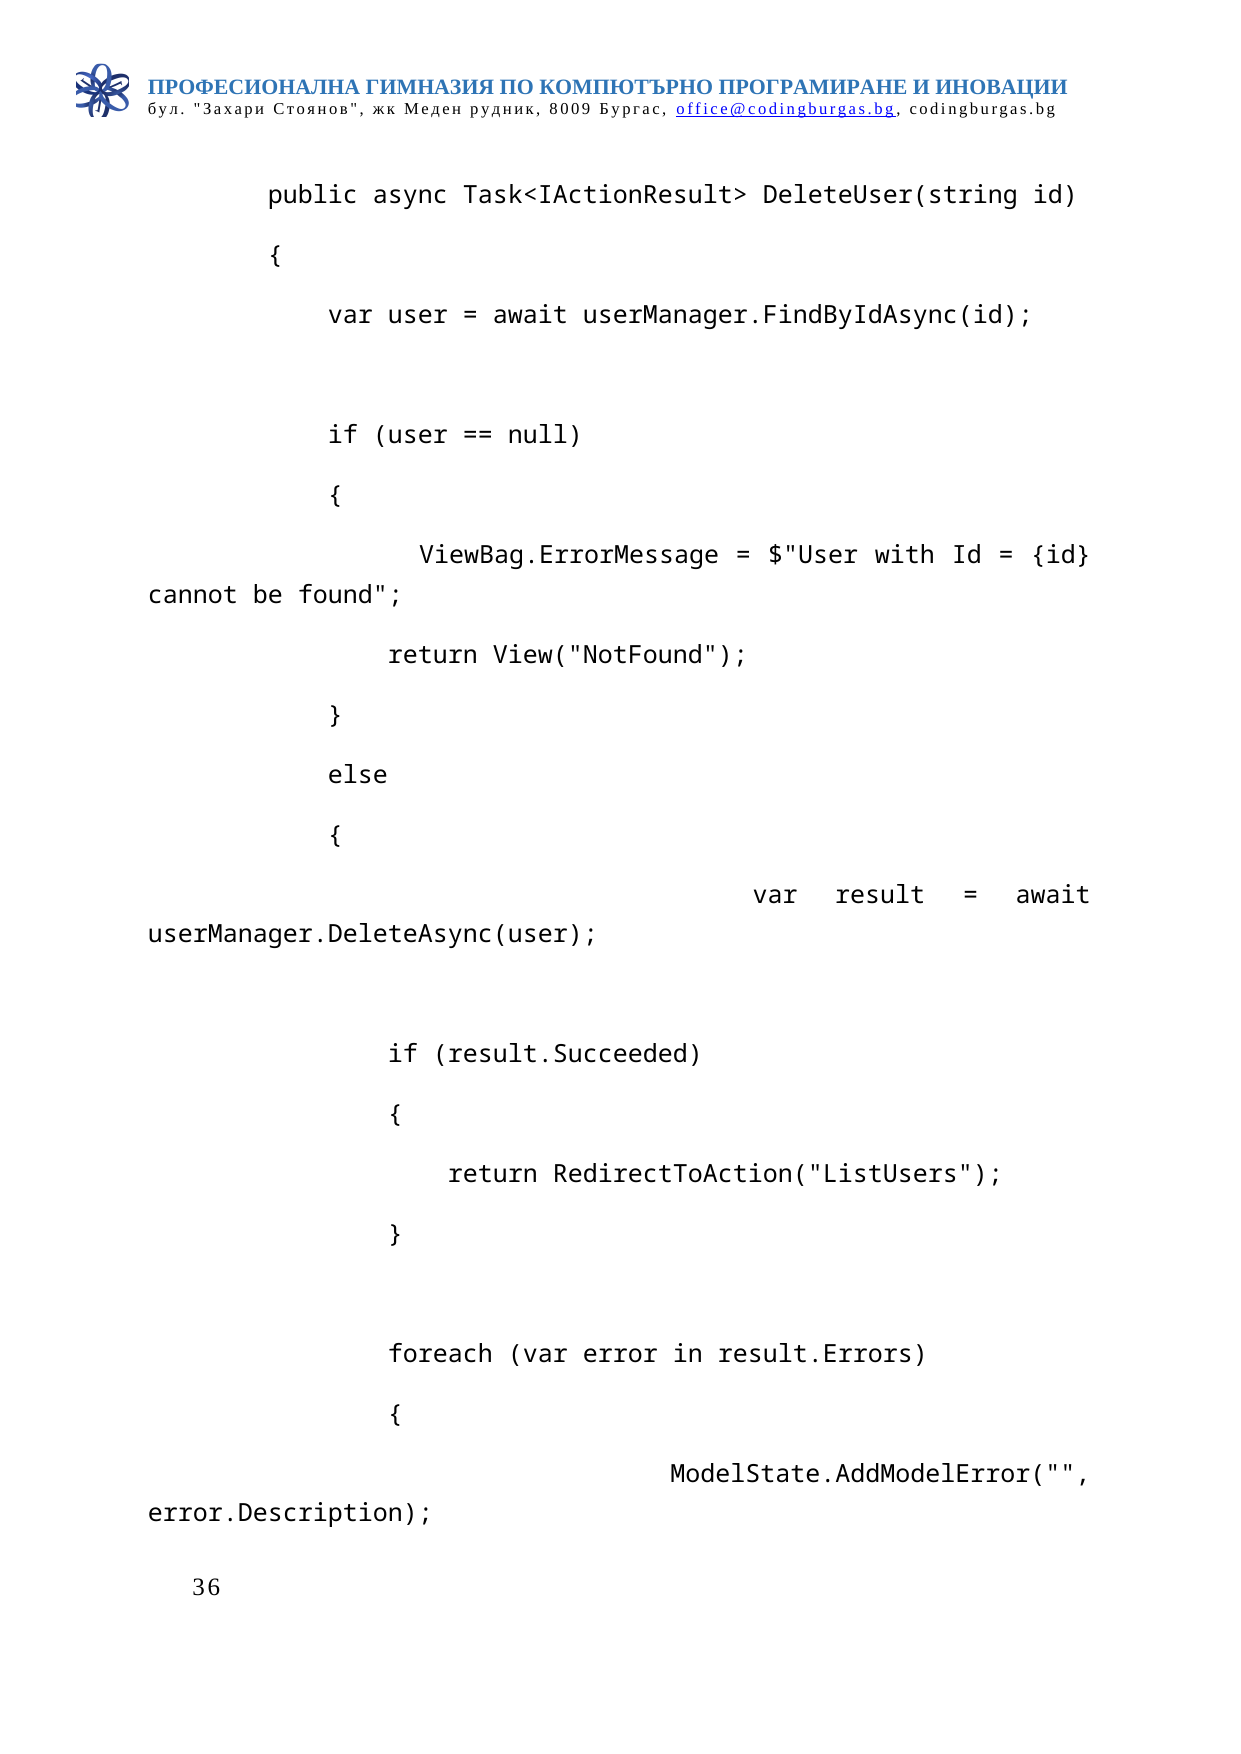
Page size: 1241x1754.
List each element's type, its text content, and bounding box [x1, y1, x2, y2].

text foreach (var error in result.Errors) [148, 1336, 1092, 1369]
text } [148, 696, 1092, 730]
text { [148, 477, 1092, 511]
text if (result.Succeeded) [148, 1036, 1092, 1069]
picture [76, 63, 130, 117]
text { [148, 816, 1092, 850]
text { [148, 1096, 1092, 1129]
text { [148, 237, 1092, 271]
text ViewBag.ErrorMessage = $"User with Id = {id} cannot be found"; [148, 537, 1092, 610]
text var result = await userManager.DeleteAsync(user); [148, 876, 1092, 949]
text return View("NotFound"); [148, 636, 1092, 670]
text } [148, 1216, 1092, 1249]
text if (user == null) [148, 417, 1092, 451]
text else [148, 756, 1092, 790]
text return RedirectToAction("ListUsers"); [148, 1156, 1092, 1189]
text var user = await userManager.FindByIdAsync(id); [148, 297, 1092, 331]
text public async Task<IActionResult> DeleteUser(string id) [148, 177, 1092, 211]
text { [148, 1396, 1092, 1429]
text ModelState.AddModelError("", error.Description); [148, 1456, 1092, 1529]
